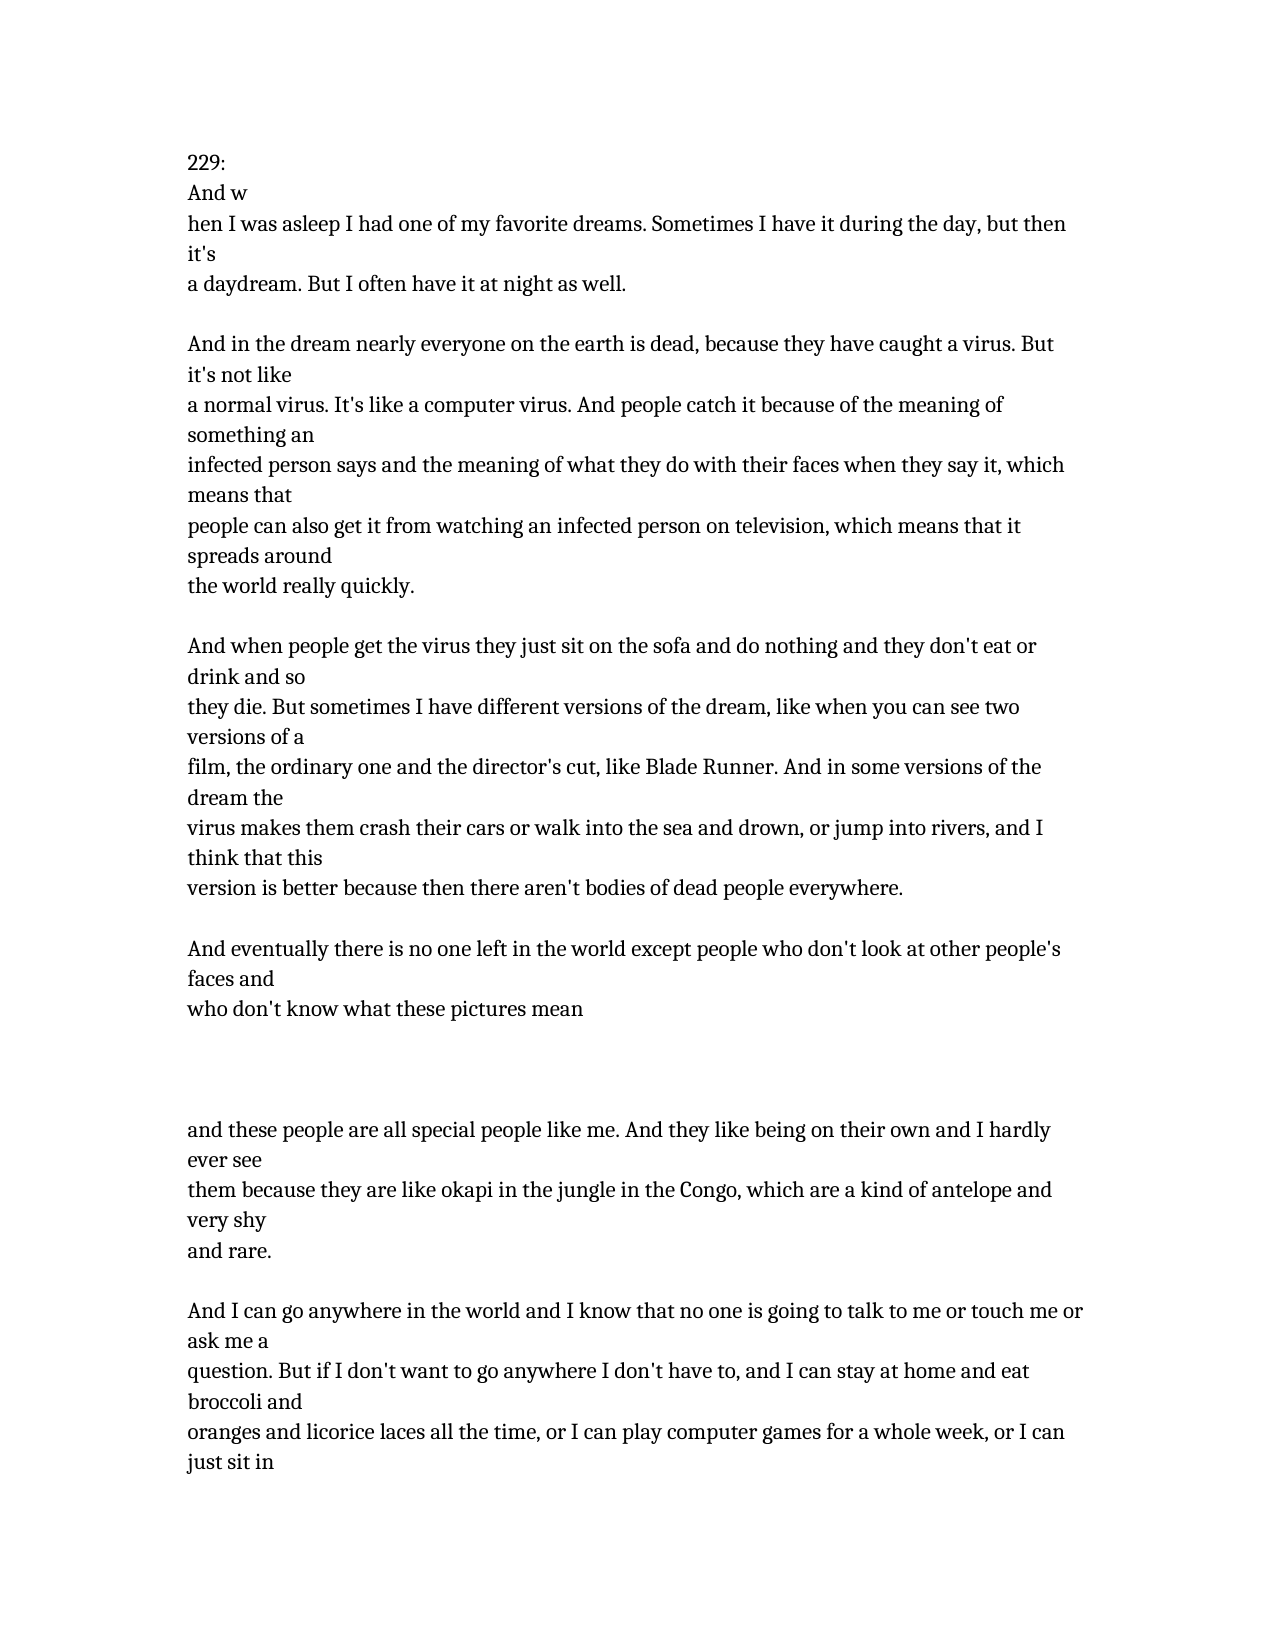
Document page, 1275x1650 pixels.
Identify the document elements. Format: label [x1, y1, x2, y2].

text [187, 150, 1087, 1475]
